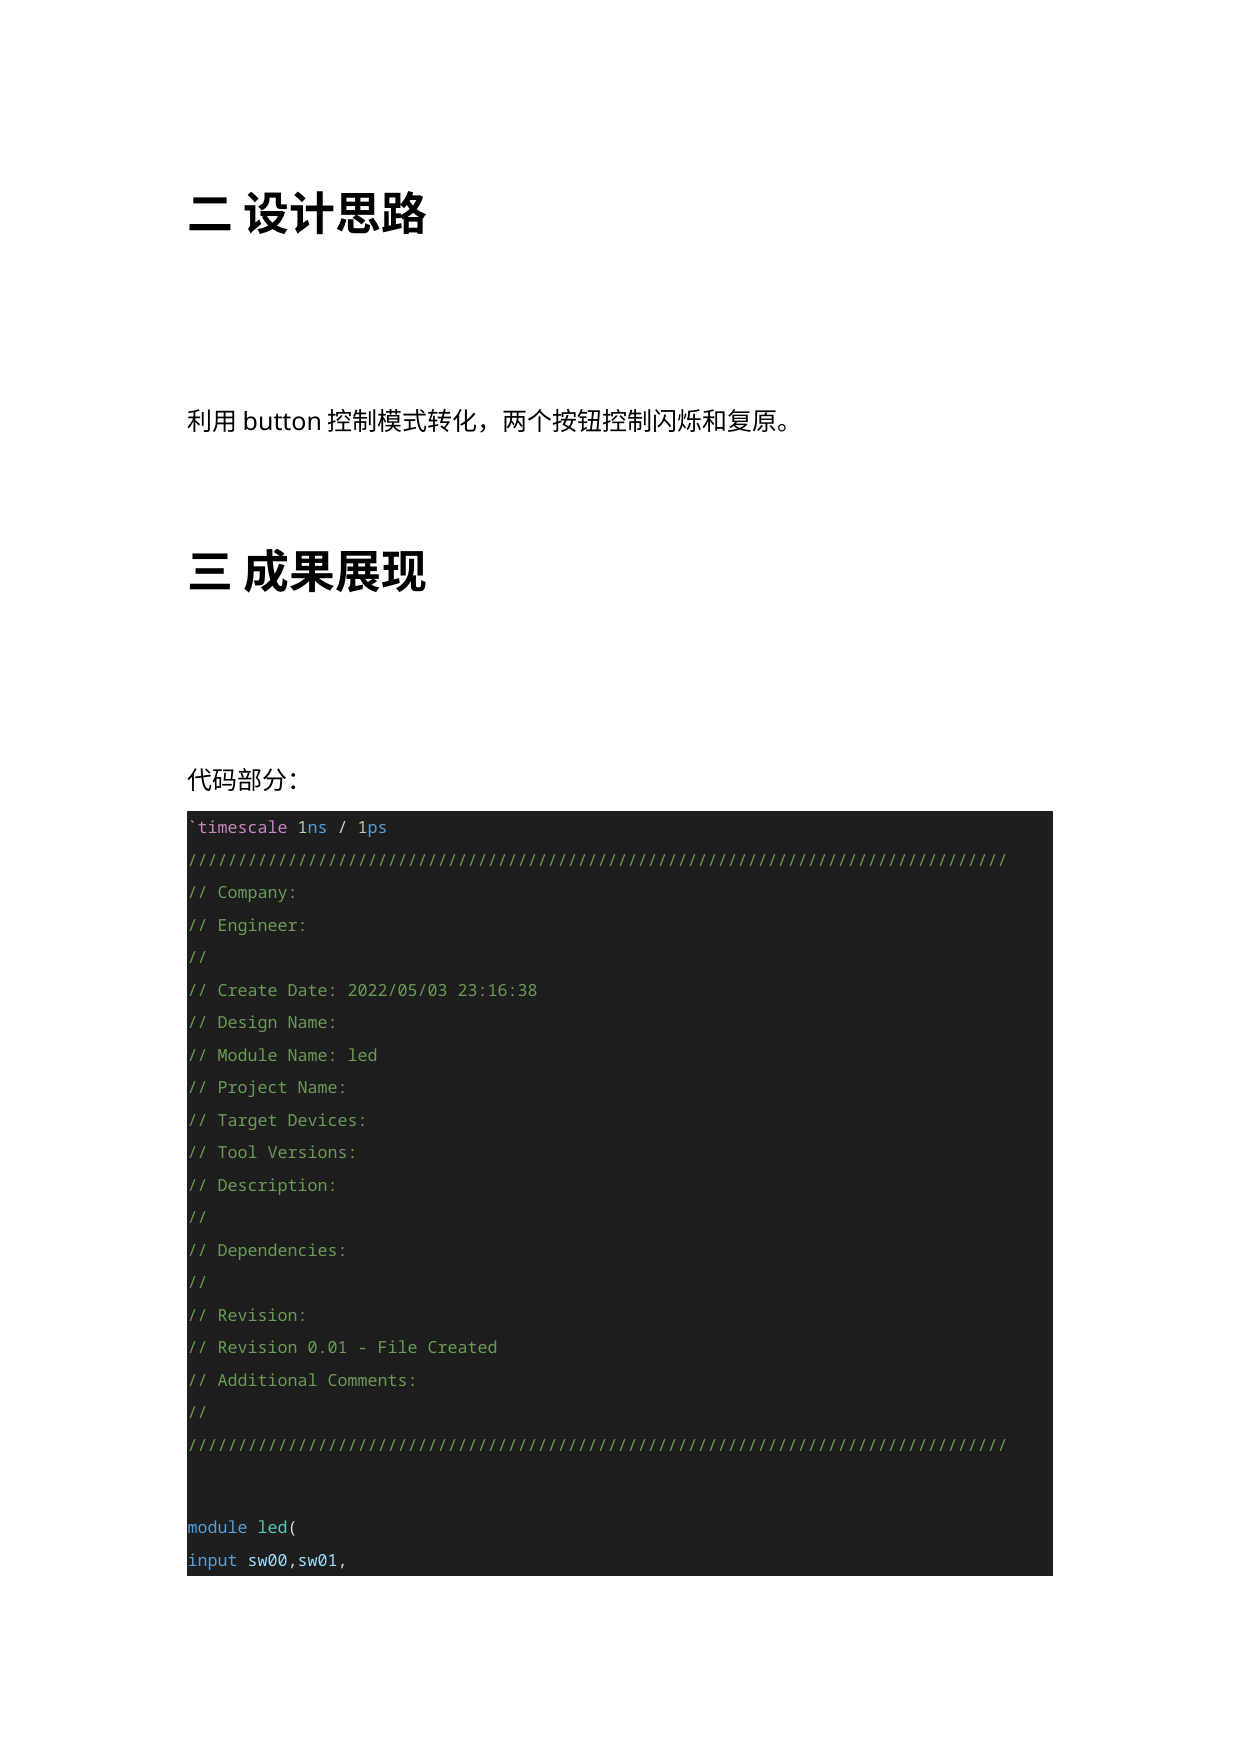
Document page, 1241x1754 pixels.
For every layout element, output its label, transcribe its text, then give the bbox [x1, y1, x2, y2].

text 利用button控制模式转化，两个按钮控制闪烁和复原。 [187, 387, 1053, 452]
subtitle 三 成果展现 [187, 520, 1053, 618]
text ////////////////////////////////////////////////////////////////////////////////// [187, 843, 1053, 876]
text // [187, 1201, 1053, 1233]
text // Description: [187, 1168, 1053, 1201]
text // Company: [187, 876, 1053, 908]
text // Revision: [187, 1298, 1053, 1331]
text // Tool Versions: [187, 1136, 1053, 1168]
text // [187, 941, 1053, 973]
text input sw00,sw01, [187, 1543, 1053, 1576]
text // Project Name: [187, 1071, 1053, 1103]
text ////////////////////////////////////////////////////////////////////////////////// [187, 1428, 1053, 1461]
subtitle 二 设计思路 [187, 162, 1053, 259]
text `timescale 1ns / 1ps [187, 811, 1053, 843]
text // [187, 1266, 1053, 1298]
text // [187, 1396, 1053, 1428]
text // Create Date: 2022/05/03 23:16:38 [187, 973, 1053, 1006]
text // Dependencies: [187, 1233, 1053, 1266]
text 代码部分： [187, 746, 1053, 811]
text // Target Devices: [187, 1103, 1053, 1136]
text // Additional Comments: [187, 1363, 1053, 1396]
text // Revision 0.01 - File Created [187, 1331, 1053, 1363]
text // Design Name: [187, 1006, 1053, 1038]
text // Engineer: [187, 908, 1053, 941]
text module led( [187, 1511, 1053, 1543]
text // Module Name: led [187, 1038, 1053, 1071]
